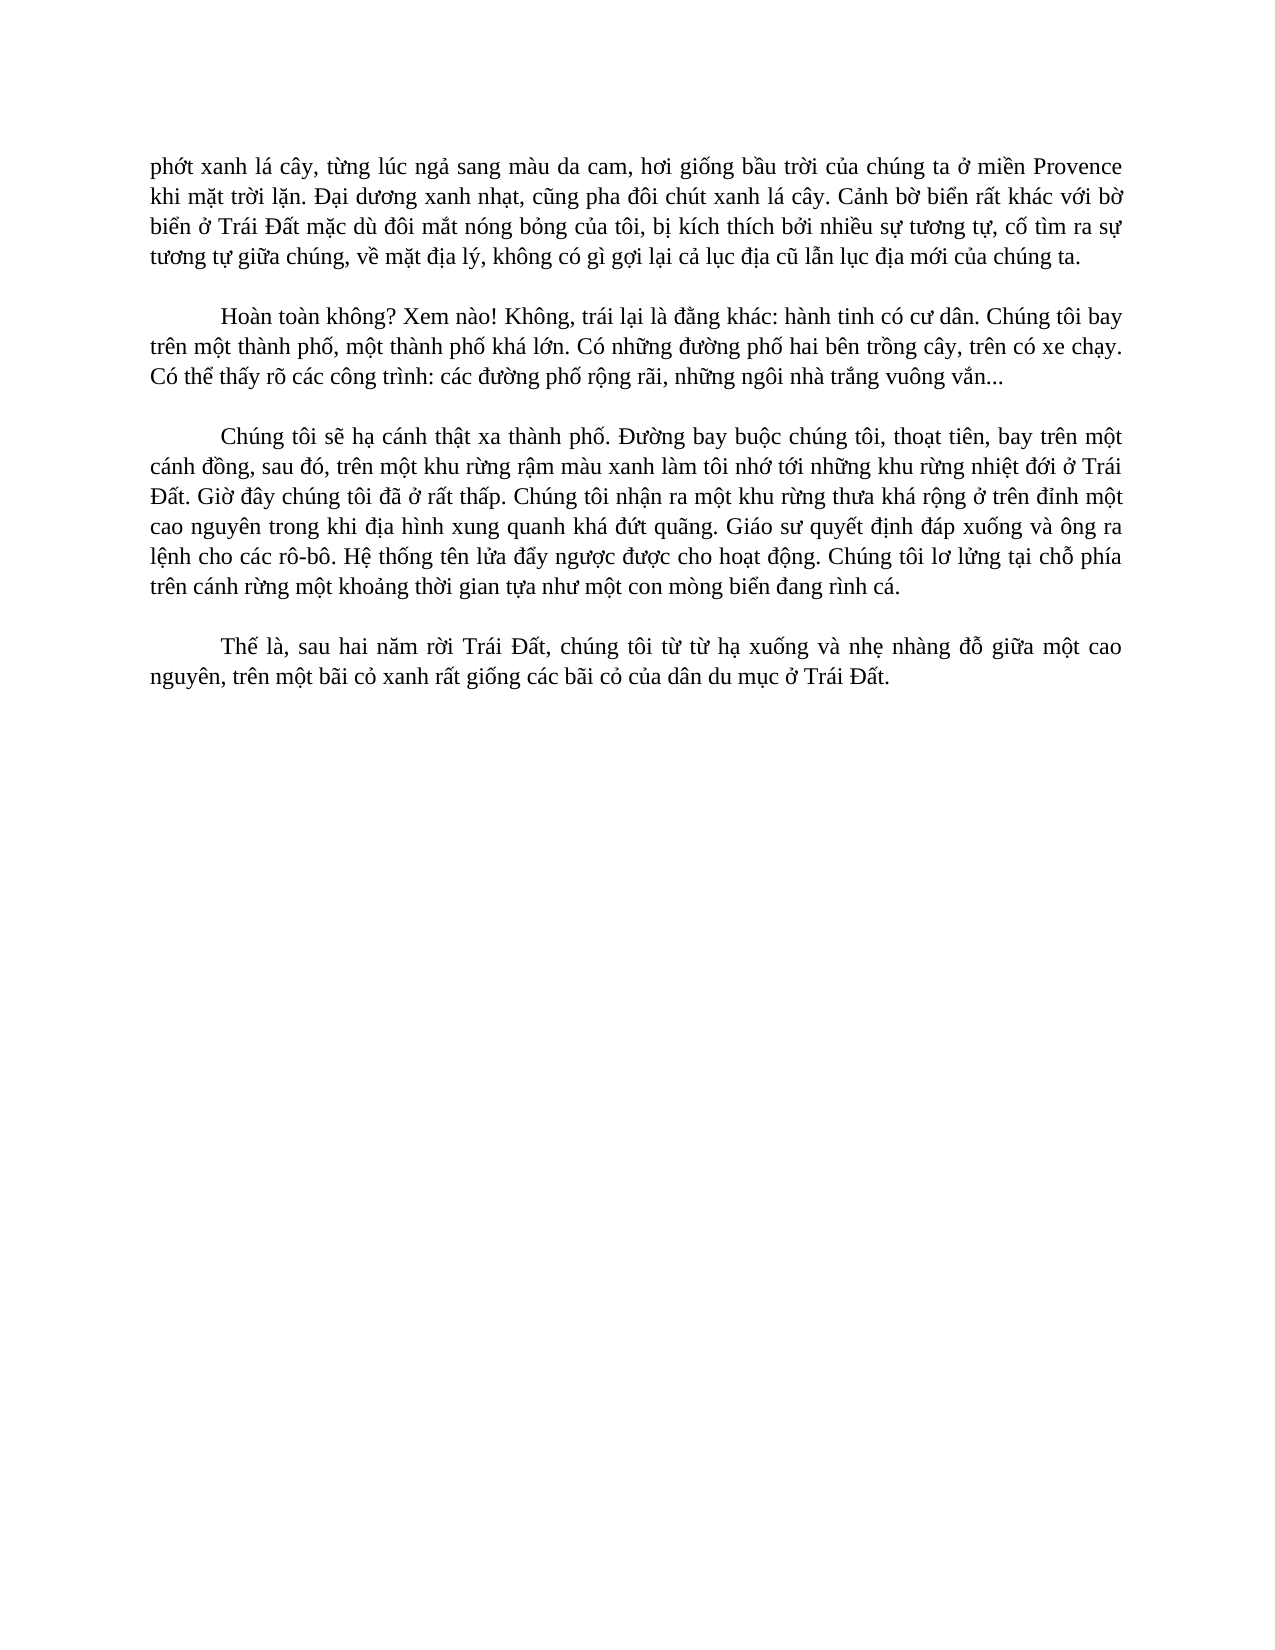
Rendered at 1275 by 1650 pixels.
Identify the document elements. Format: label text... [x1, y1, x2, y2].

text Chúng tôi sẽ hạ cánh thật xa thành phố. Đường bay buộc chúng tôi, thoạt tiên, bay trên một cánh đồng, sau đó, trên một khu rừng rậm màu xanh làm tôi nhớ tới những khu rừng nhiệt đới ở Trái Đất. Giờ đây chúng tôi đã ở rất thấp. Chúng tôi nhận ra một khu rừng thưa khá rộng ở trên đỉnh một cao nguyên trong khi địa hình xung quanh khá đứt quãng. Giáo sư quyết định đáp xuống và ông ra lệnh cho các rô-bô. Hệ thống tên lửa đẩy ngược được cho hoạt động. Chúng tôi lơ lửng tại chỗ phía trên cánh rừng một khoảng thời gian tựa như một con mòng biển đang rình cá. [150, 420, 1125, 600]
text Hoàn toàn không? Xem nào! Không, trái lại là đằng khác: hành tinh có cư dân. Chúng tôi bay trên một thành phố, một thành phố khá lớn. Có những đường phố hai bên trồng cây, trên có xe chạy. Có thể thấy rõ các công trình: các đường phố rộng rãi, những ngôi nhà trắng vuông vắn... [150, 300, 1125, 390]
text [150, 150, 1125, 270]
text Thế là, sau hai năm rời Trái Đất, chúng tôi từ từ hạ xuống và nhẹ nhàng đỗ giữa một cao nguyên, trên một bãi cỏ xanh rất giống các bãi cỏ của dân du mục ở Trái Đất. [150, 630, 1125, 690]
